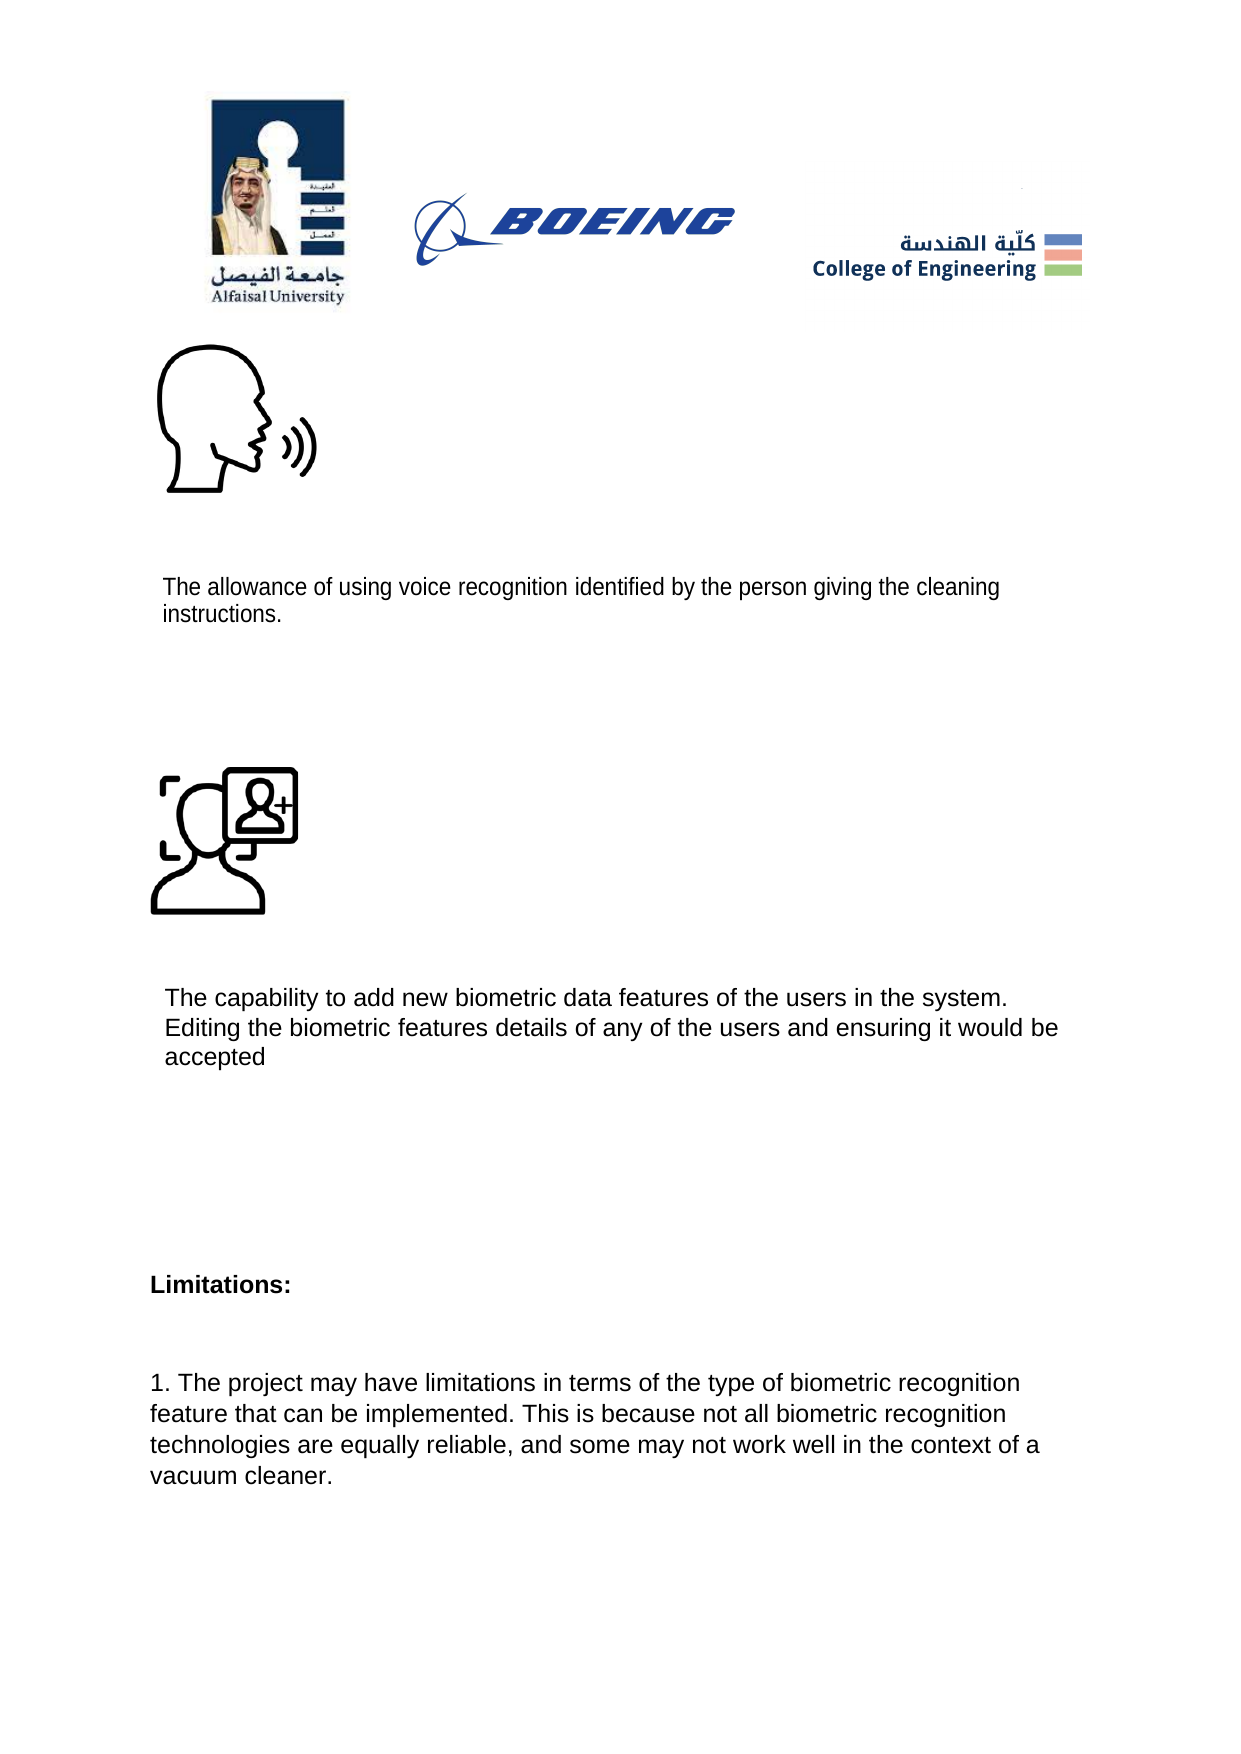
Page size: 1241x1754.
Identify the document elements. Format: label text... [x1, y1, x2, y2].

subtitle The allowance of using voice recognition identified by the person giving the cleaning instructions. [162, 573, 1086, 628]
picture [410, 126, 739, 332]
text Limitations: [150, 1270, 1090, 1299]
text 1. The project may have limitations in terms of the type of biometric recognition feature that can be implemented. This is because not all biometric recognition technologies are equally reliable, and some may not work well in the context of a vacuum cleaner. [150, 1367, 1090, 1489]
picture [150, 73, 406, 505]
text The capability to add new biometric data features of the users in the system. Editing the biometric features details of any of the users and ensuring it would be accepted [164, 983, 1080, 1071]
picture [805, 161, 1091, 332]
picture [150, 767, 299, 915]
